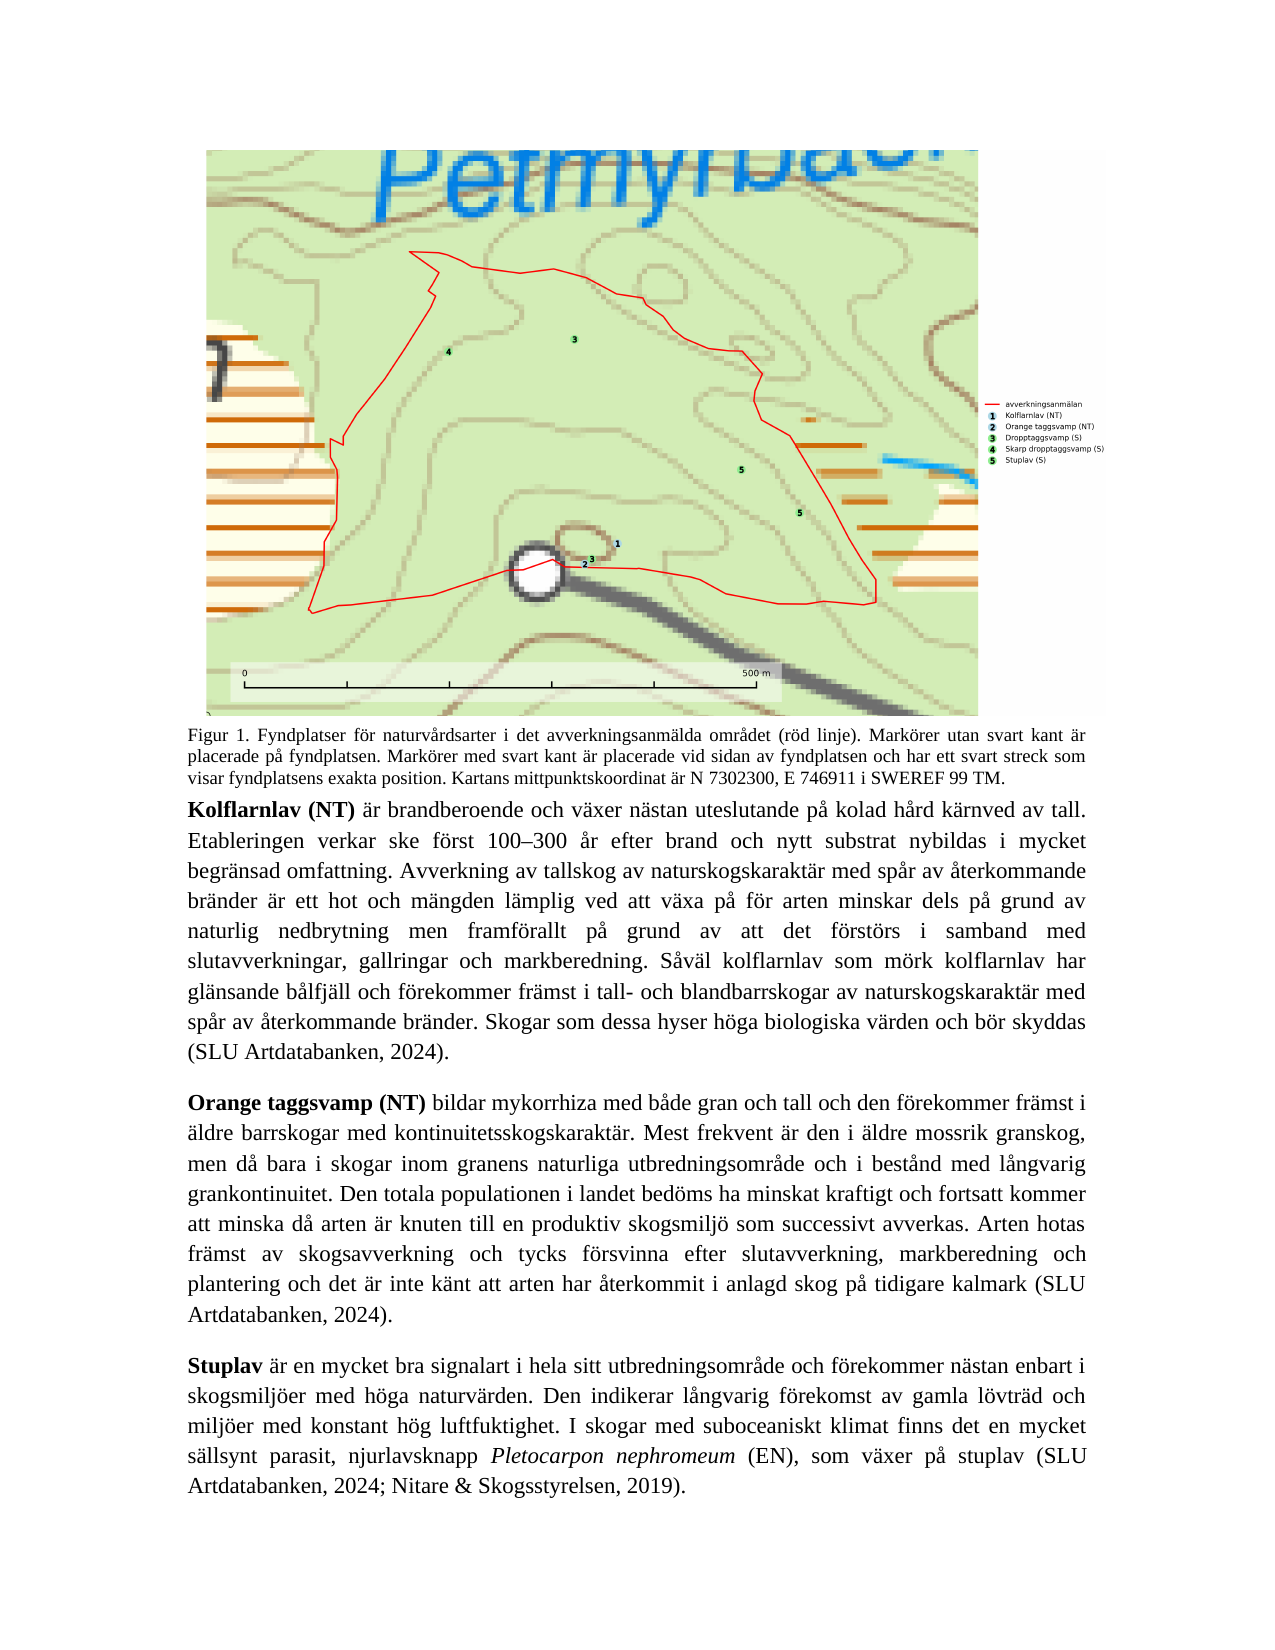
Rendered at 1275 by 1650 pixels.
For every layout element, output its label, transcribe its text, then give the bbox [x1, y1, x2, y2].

text Stuplav är en mycket bra signalart i hela sitt utbredningsområde och förekommer nästan enbart i skogsmiljöer med höga naturvärden. Den indikerar långvarig förekomst av gamla lövträd och miljöer med konstant hög luftfuktighet. I skogar med suboceaniskt klimat finns det en mycket sällsynt parasit, njurlavsknapp Pletocarpon nephromeum (EN), som växer på stuplav (SLU Artdatabanken, 2024; Nitare & Skogsstyrelsen, 2019). [187, 1352, 1087, 1499]
text Kolflarnlav (NT) är brandberoende och växer nästan uteslutande på kolad hård kärnved av tall. Etableringen verkar ske först 100–300 år efter brand och nytt substrat nybildas i mycket begränsad omfattning. Avverkning av tallskog av naturskogskaraktär med spår av återkommande bränder är ett hot och mängden lämplig ved att växa på för arten minskar dels på grund av naturlig nedbrytning men framförallt på grund av att det förstörs i samband med slutavverkningar, gallringar och markberedning. Såväl kolflarnlav som mörk kolflarnlav har glänsande bålfjäll och förekommer främst i tall- och blandbarrskogar av naturskogskaraktär med spår av återkommande bränder. Skogar som dessa hyser höga biologiska värden och bör skyddas (SLU Artdatabanken, 2024). [187, 796, 1087, 1064]
text Figur 1. Fyndplatser för naturvårdsarter i det avverkningsanmälda området (röd linje). Markörer utan svart kant är placerade på fyndplatsen. Markörer med svart kant är placerade vid sidan av fyndplatsen och har ett svart streck som visar fyndplatsens exakta position. Kartans mittpunktskoordinat är N 7302300, E 746911 i SWEREF 99 TM. [187, 723, 1087, 788]
picture [206, 150, 1107, 716]
text Orange taggsvamp (NT) bildar mykorrhiza med både gran och tall och den förekommer främst i äldre barrskogar med kontinuitetsskogskaraktär. Mest frekvent är den i äldre mossrik granskog, men då bara i skogar inom granens naturliga utbredningsområde och i bestånd med långvarig grankontinuitet. Den totala populationen i landet bedöms ha minskat kraftigt och fortsatt kommer att minska då arten är knuten till en produktiv skogsmiljö som successivt avverkas. Arten hotas främst av skogsavverkning och tycks försvinna efter slutavverkning, markberedning och plantering och det är inte känt att arten har återkommit i anlagd skog på tidigare kalmark (SLU Artdatabanken, 2024). [187, 1089, 1087, 1327]
